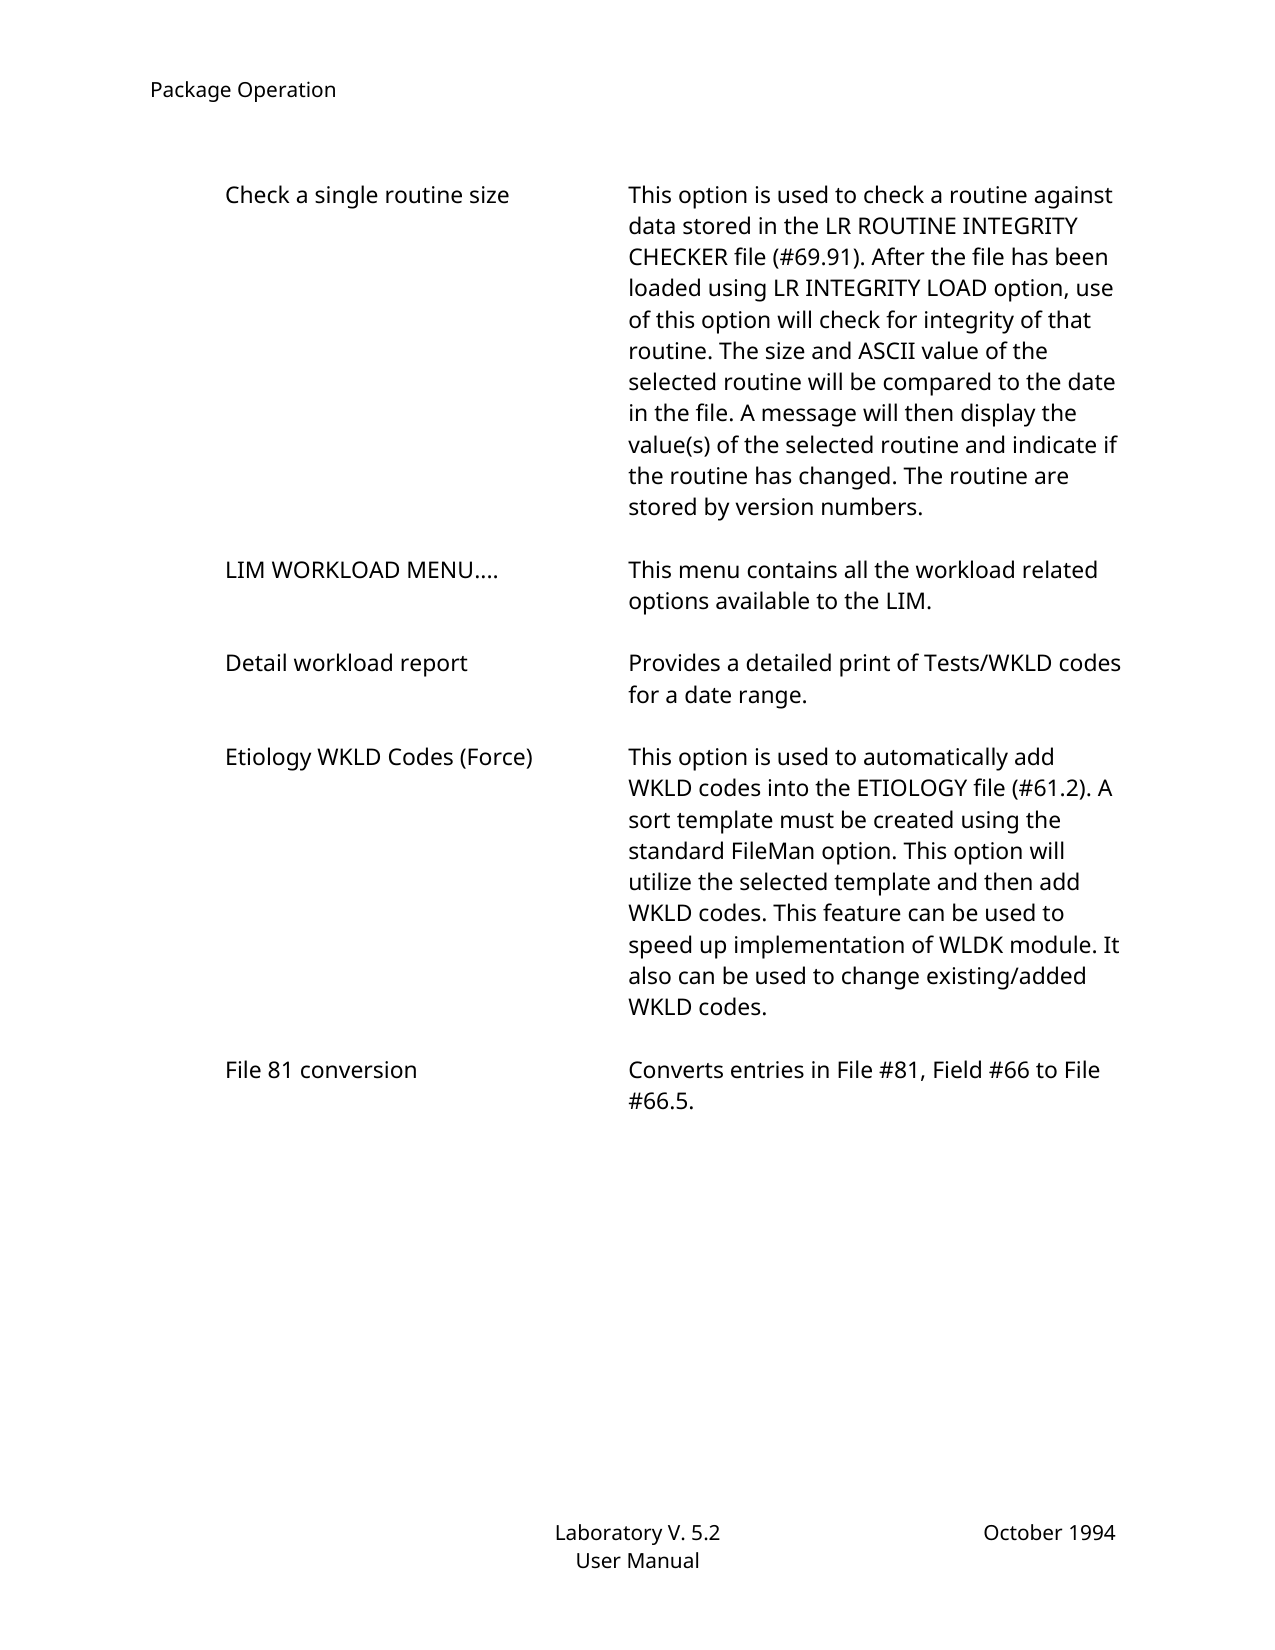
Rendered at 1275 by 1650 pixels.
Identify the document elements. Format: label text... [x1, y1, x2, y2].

text File 81 conversion Converts entries in File #81, Field #66 to File #66.5. [225, 1053, 1125, 1116]
text LIM WORKLOAD MENU.... This menu contains all the workload related options available to the LIM. [225, 553, 1125, 616]
text Etiology WKLD Codes (Force) This option is used to automatically add WKLD codes into the ETIOLOGY file (#61.2). A sort template must be created using the standard FileMan option. This option will utilize the selected template and then add WKLD codes. This feature can be used to speed up implementation of WLDK module. It also can be used to change existing/added WKLD codes. [225, 741, 1125, 1022]
text Check a single routine size This option is used to check a routine against data stored in the LR ROUTINE INTEGRITY CHECKER file (#69.91). After the file has been loaded using LR INTEGRITY LOAD option, use of this option will check for integrity of that routine. The size and ASCII value of the selected routine will be compared to the date in the file. A message will then display the value(s) of the selected routine and indicate if the routine has changed. The routine are stored by version numbers. [225, 178, 1125, 522]
text Detail workload report Provides a detailed print of Tests/WKLD codes for a date range. [225, 647, 1125, 710]
